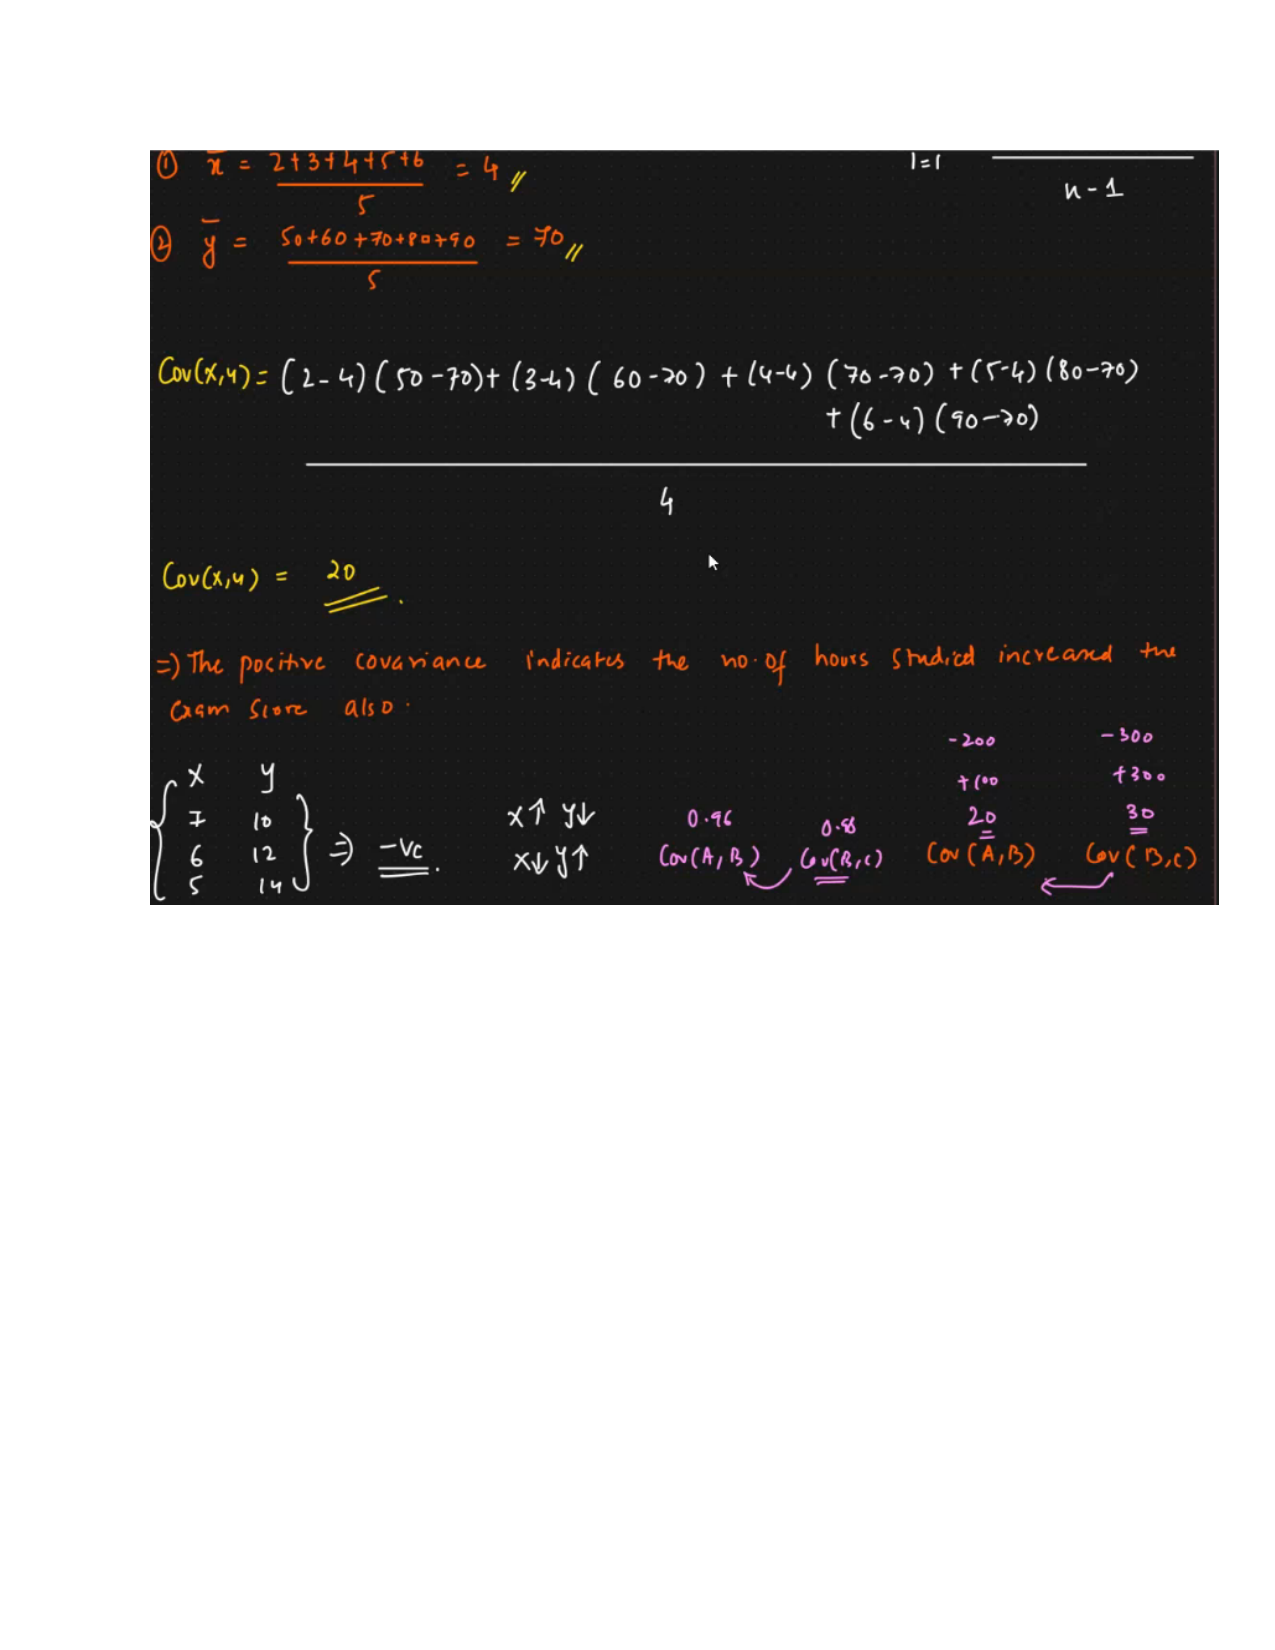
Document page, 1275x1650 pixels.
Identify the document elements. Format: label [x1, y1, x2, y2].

picture [150, 150, 1219, 905]
